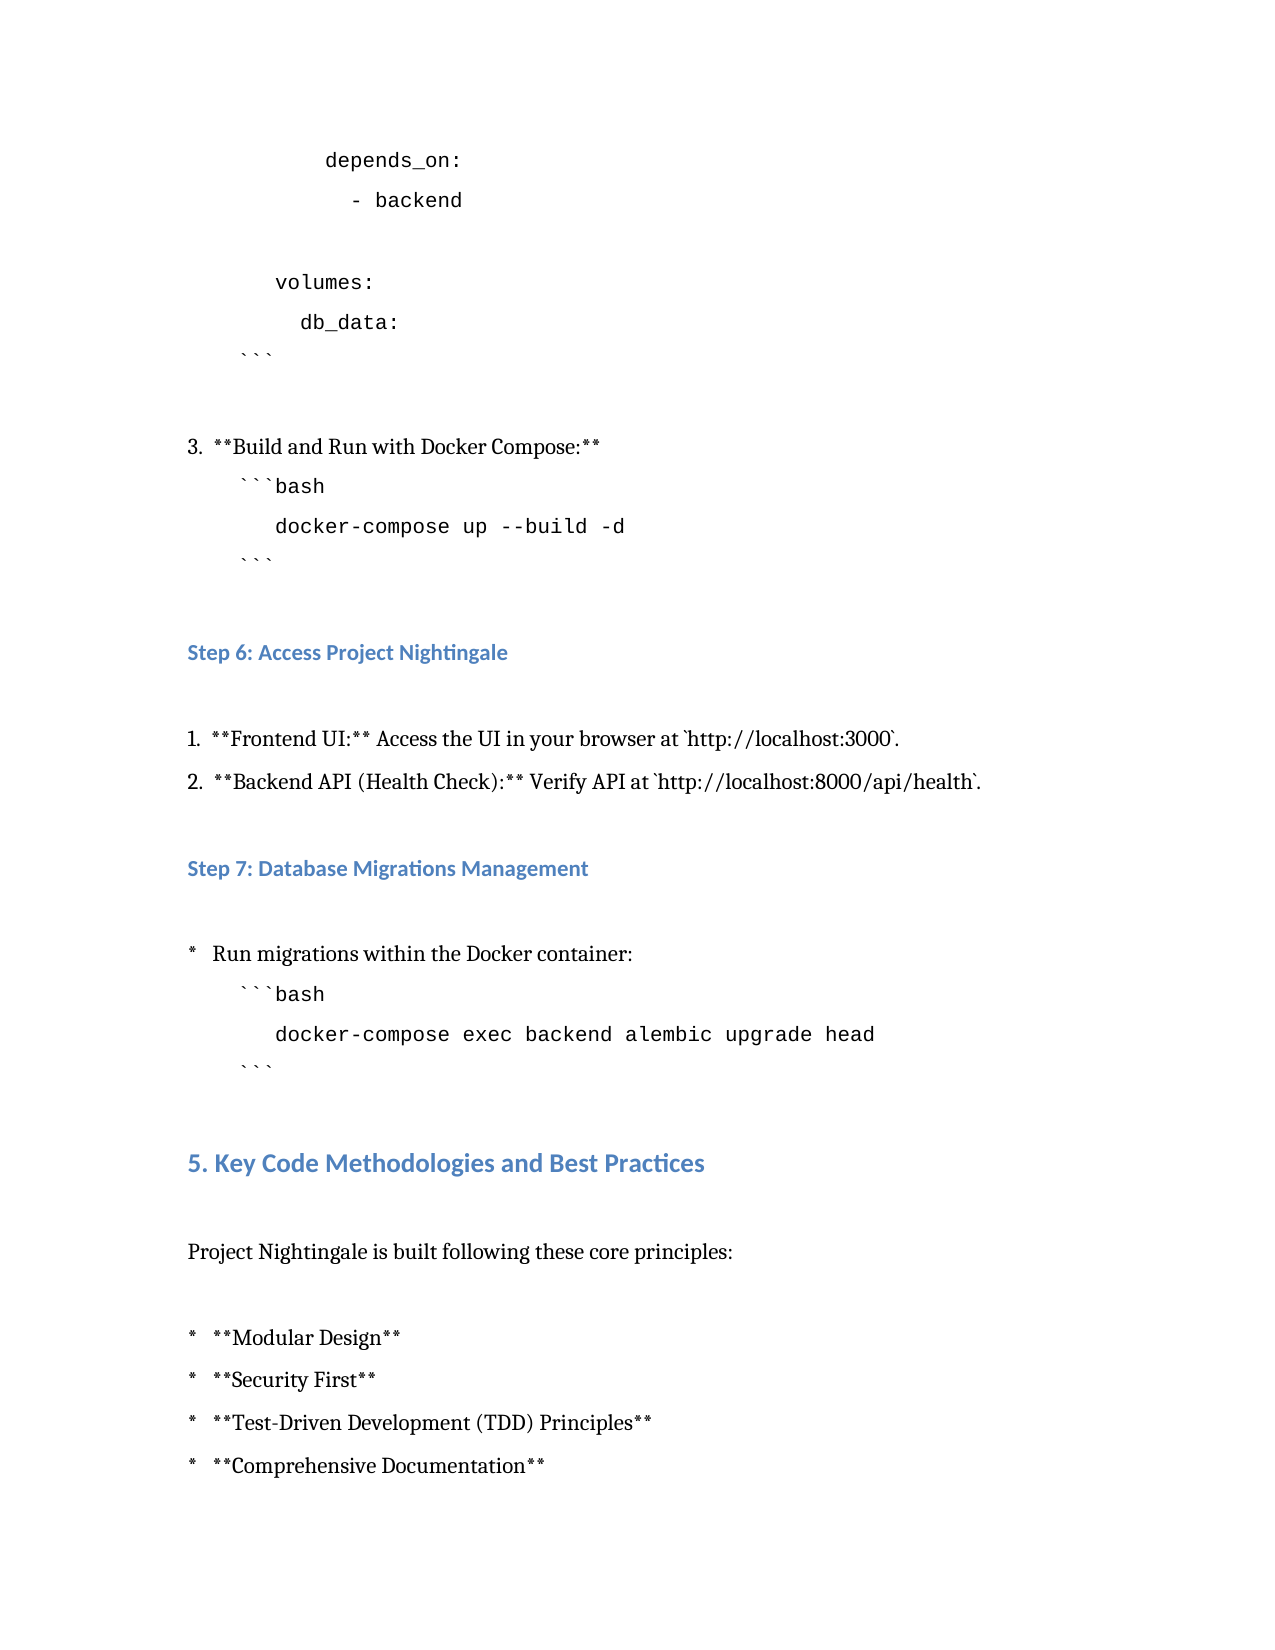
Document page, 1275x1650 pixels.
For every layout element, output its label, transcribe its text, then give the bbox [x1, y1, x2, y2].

text ``` [187, 1063, 1087, 1087]
text 2. **Backend API (Health Check):** Verify API at `http://localhost:8000/api/health`. [187, 768, 1087, 795]
text 1. **Frontend UI:** Access the UI in your browser at `http://localhost:3000`. [187, 726, 1087, 752]
text Project Nightingale is built following these core principles: [187, 1239, 1087, 1265]
text ```bash [187, 984, 1087, 1008]
text * **Comprehensive Documentation** [187, 1452, 1087, 1479]
subtitle Step 7: Database Migrations Management [187, 854, 1087, 882]
text * **Security First** [187, 1367, 1087, 1393]
subtitle Step 6: Access Project Nightingale [187, 638, 1087, 666]
text volumes: [225, 272, 1087, 296]
text depends_on: [225, 150, 1087, 174]
text * **Test-Driven Development (TDD) Principles** [187, 1410, 1087, 1436]
text ``` [187, 556, 1087, 579]
text db_data: [225, 312, 1087, 335]
text * **Modular Design** [187, 1324, 1087, 1351]
text ```bash [187, 477, 1087, 500]
text ``` [187, 351, 1087, 375]
text docker-compose up --build -d [225, 516, 1087, 540]
text - backend [225, 190, 1087, 213]
text docker-compose exec backend alembic upgrade head [225, 1024, 1087, 1047]
text * Run migrations within the Docker container: [187, 941, 1087, 968]
subtitle 5. Key Code Methodologies and Best Practices [187, 1146, 1087, 1179]
text 3. **Build and Run with Docker Compose:** [187, 434, 1087, 460]
